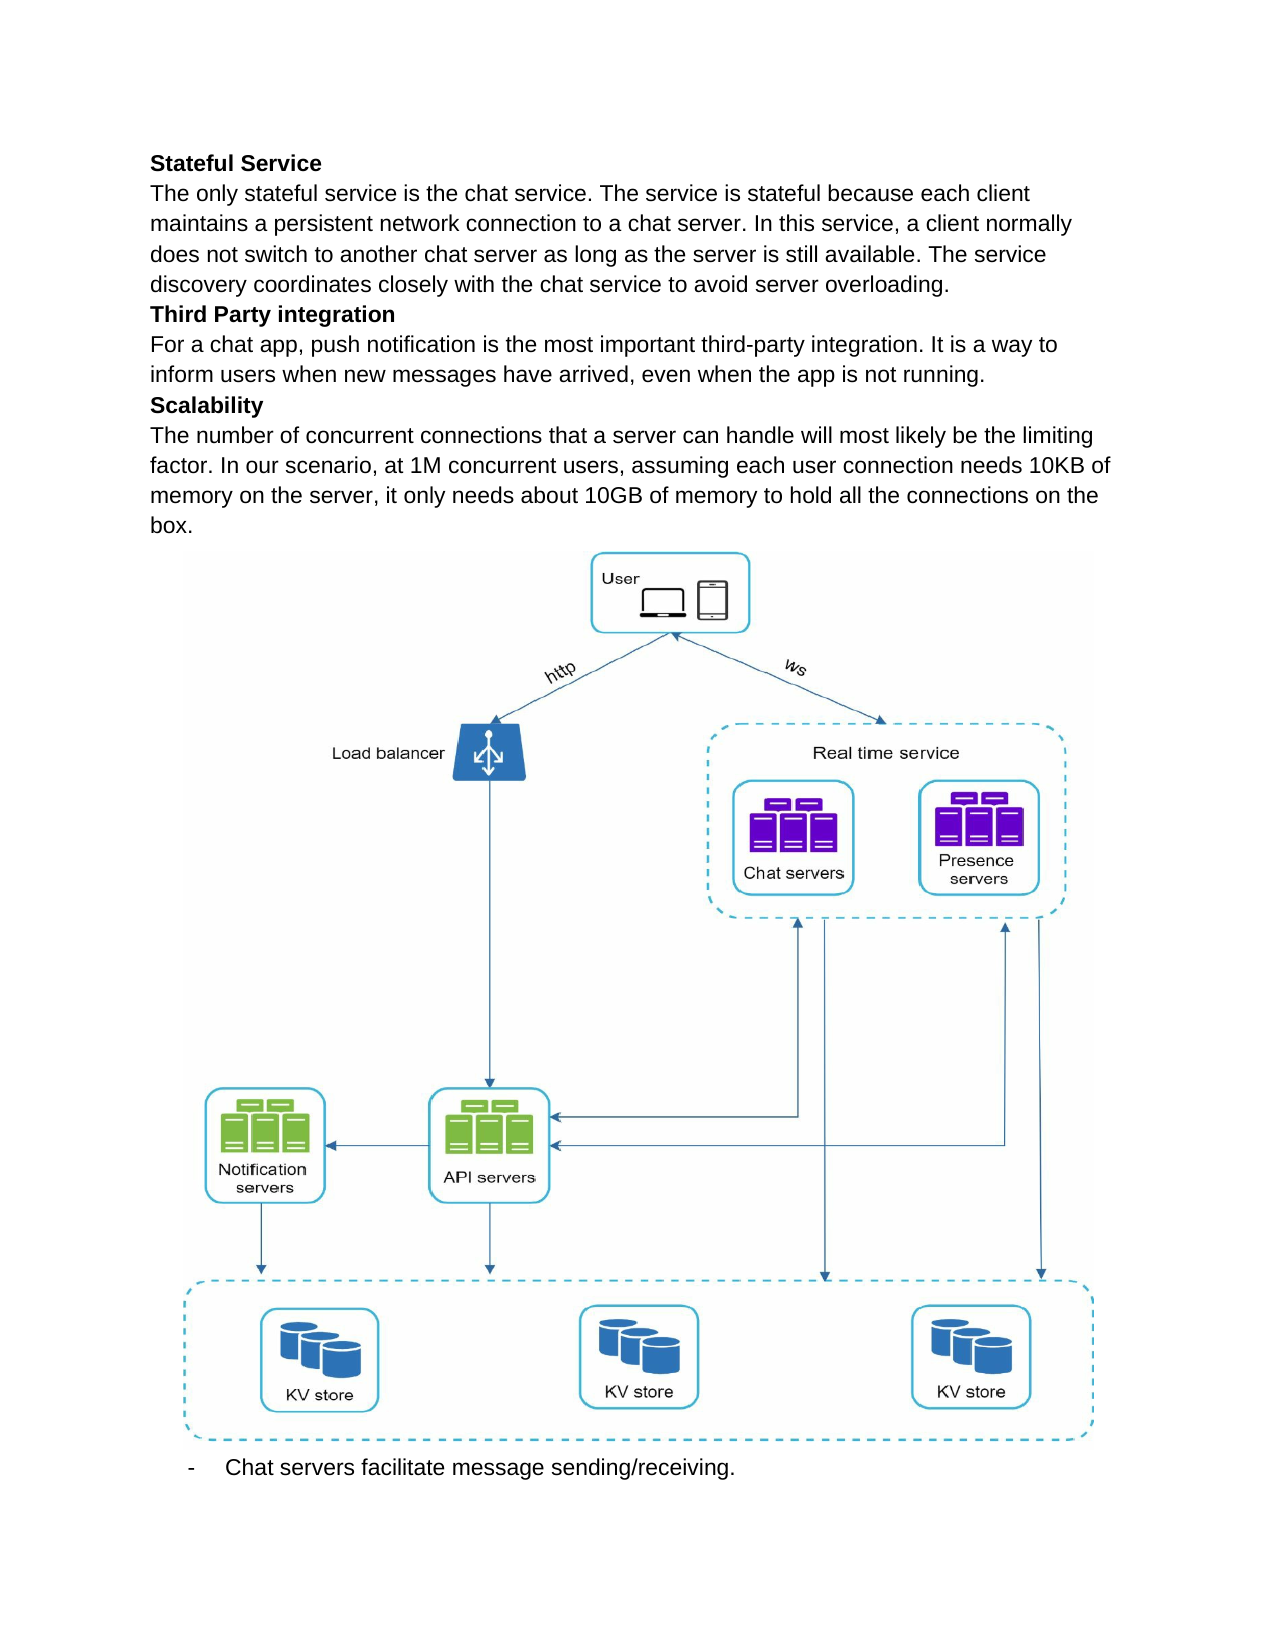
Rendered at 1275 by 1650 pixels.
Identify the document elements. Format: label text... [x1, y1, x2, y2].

text The number of concurrent connections that a server can handle will most likely be the limiting factor. In our scenario, at 1M concurrent users, assuming each user connection needs 10KB of memory on the server, it only needs about 10GB of memory to hold all the connections on the box. [150, 422, 1125, 539]
text Third Party integration [150, 301, 1125, 327]
text Stateful Service [150, 150, 1125, 176]
picture [150, 542, 1125, 1450]
text For a chat app, push notification is the most important third-party integration. It is a way to inform users when new messages have arrived, even when the app is not running. [150, 331, 1125, 388]
text The only stateful service is the chat service. The service is stateful because each client maintains a persistent network connection to a chat server. In this service, a client normally does not switch to another chat server as long as the server is still available. The service discovery coordinates closely with the chat service to avoid server overloading. [150, 180, 1125, 297]
text Scalability [150, 392, 1125, 418]
list Chat servers facilitate message sending/receiving. [187, 1453, 1125, 1480]
